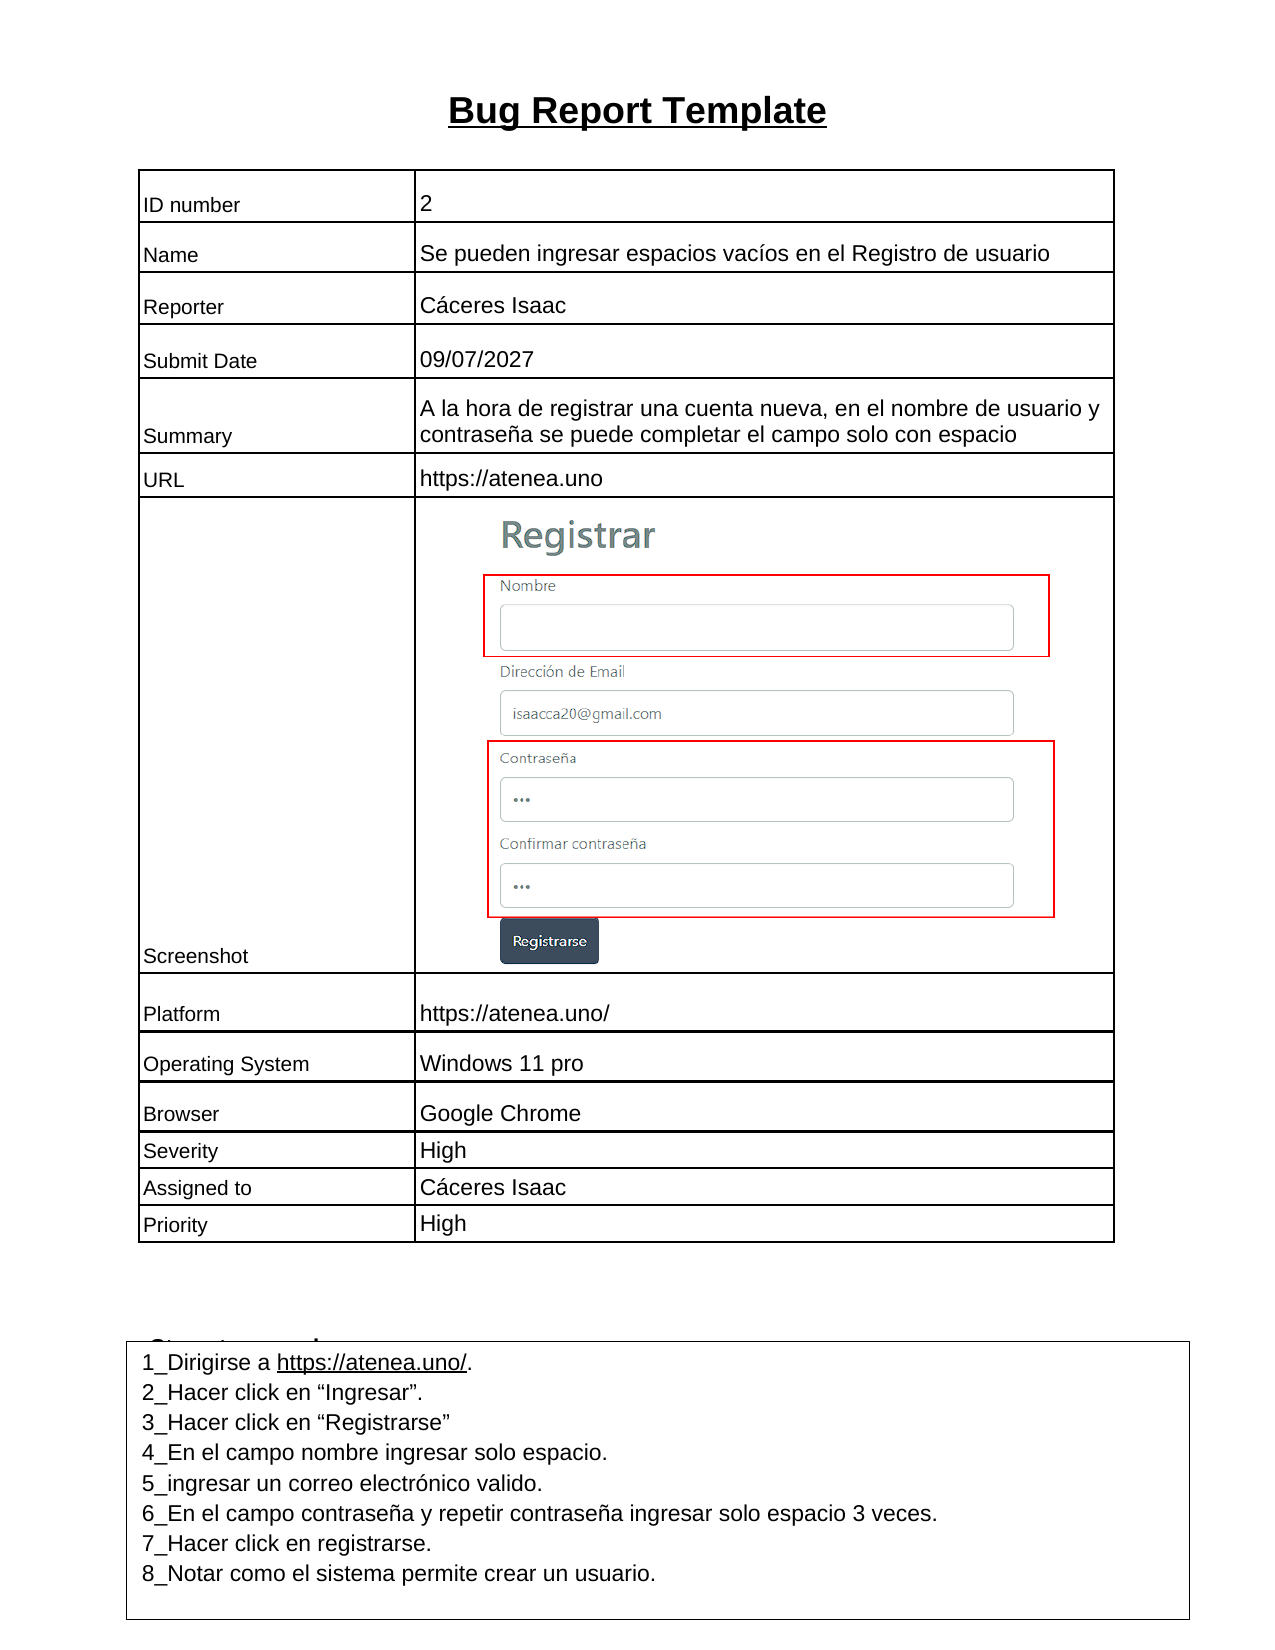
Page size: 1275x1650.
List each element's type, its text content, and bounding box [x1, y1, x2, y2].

table_cell A la hora de registrar una cuenta nueva, en el nombre de usuario y contraseña se puede completar el campo solo con espacio [416, 379, 1113, 452]
table_cell Platform [140, 974, 414, 1030]
table_cell Cáceres Isaac [416, 273, 1113, 323]
table_cell Assigned to [140, 1169, 414, 1204]
text Bug Report Template [150, 89, 1125, 132]
table_cell High [416, 1133, 1113, 1167]
table_cell Browser [140, 1083, 414, 1130]
table_cell Windows 11 pro [416, 1033, 1113, 1080]
table_cell Submit Date [140, 325, 414, 377]
table_header 2 [416, 171, 1113, 221]
table_cell https://atenea.uno/ [416, 974, 1113, 1030]
table_cell Se pueden ingresar espacios vacíos en el Registro de usuario [416, 223, 1113, 271]
table_cell Name [140, 223, 414, 271]
table_cell URL [140, 454, 414, 496]
table_cell Severity [140, 1133, 414, 1167]
table_cell Reporter [140, 273, 414, 323]
table_header ID number [140, 171, 414, 221]
table_cell Google Chrome [416, 1083, 1113, 1130]
table_cell Operating System [140, 1033, 414, 1080]
table_cell Screenshot [140, 498, 414, 972]
picture [419, 501, 1110, 968]
table_cell Priority [140, 1206, 414, 1241]
table_cell https://atenea.uno [416, 454, 1113, 496]
table_cell 09/07/2027 [416, 325, 1113, 377]
table_cell [416, 498, 1113, 972]
table_cell High [416, 1206, 1113, 1241]
table_cell Cáceres Isaac [416, 1169, 1113, 1204]
table_cell Summary [140, 379, 414, 452]
